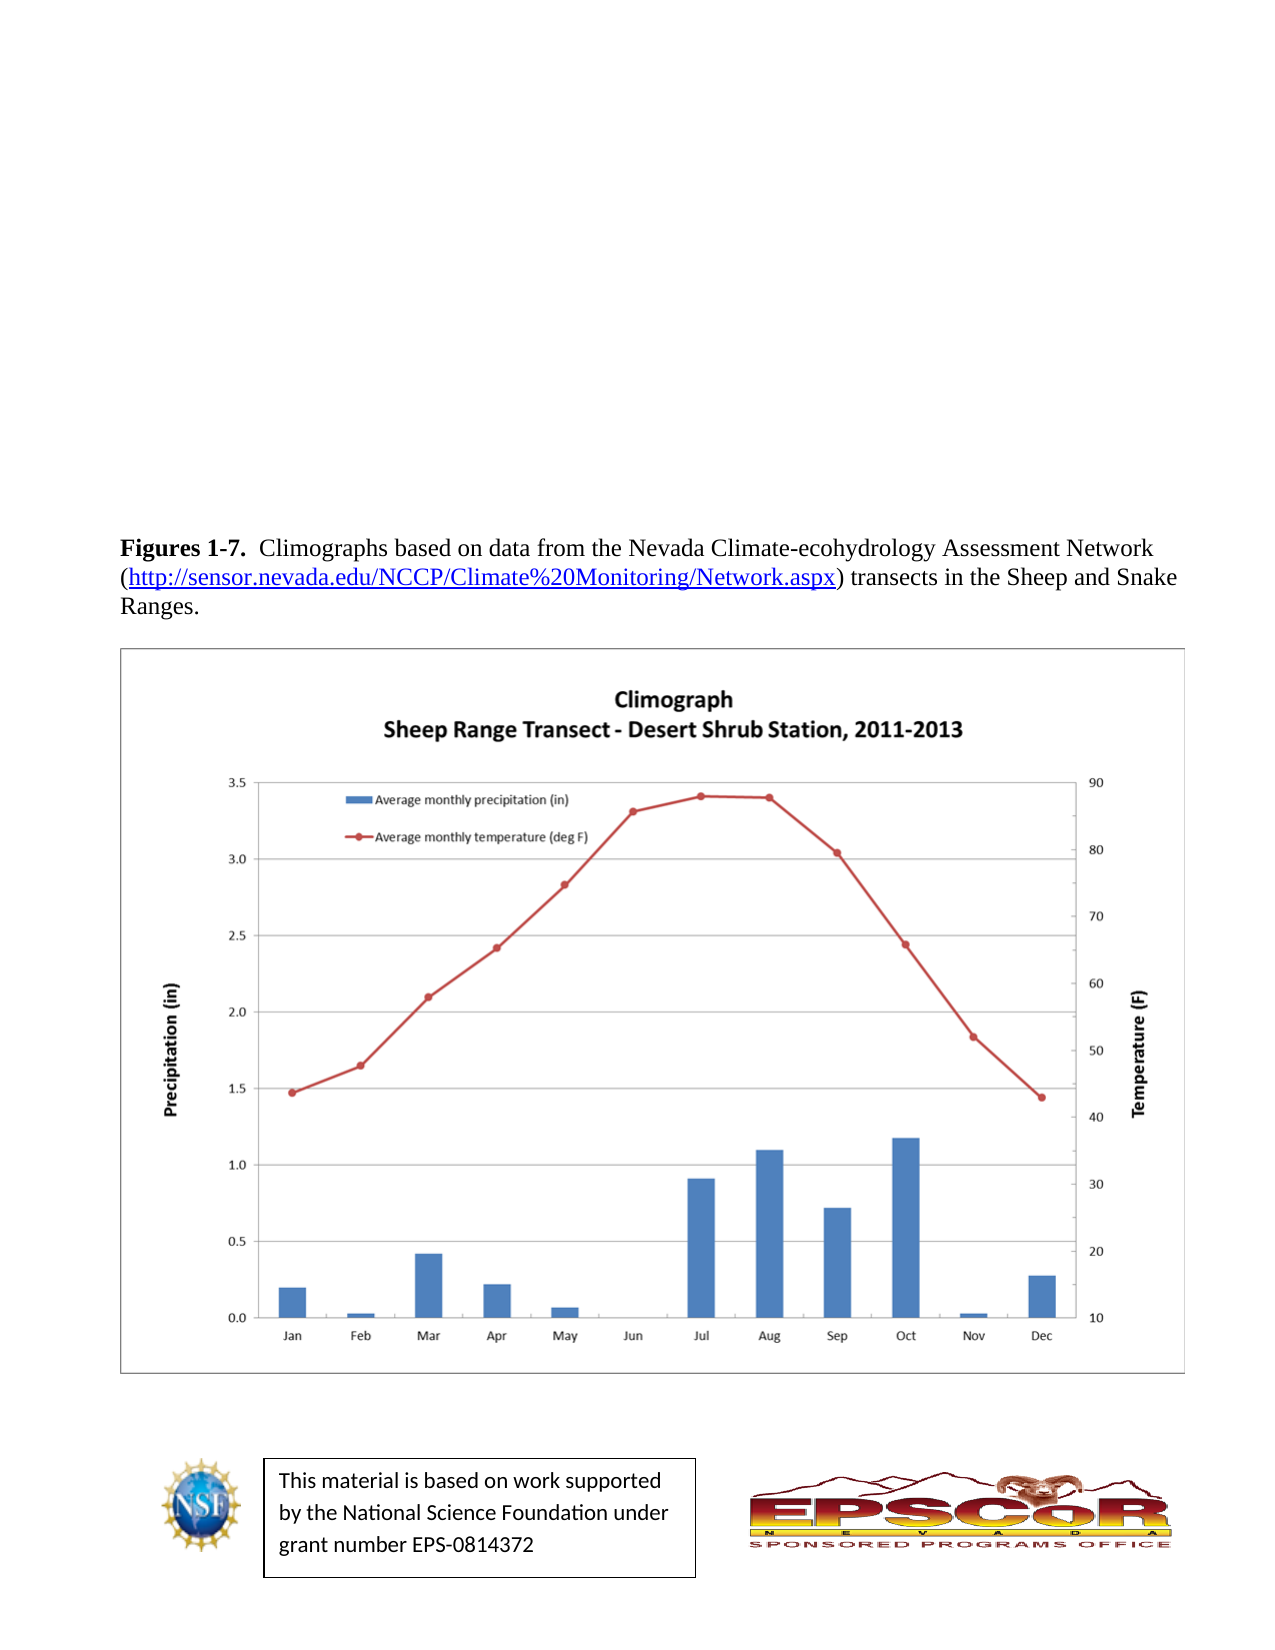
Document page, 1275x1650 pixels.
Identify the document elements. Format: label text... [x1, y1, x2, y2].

picture [161, 1458, 241, 1552]
picture [120, 648, 1185, 1374]
text Figures 1-7. Climographs based on data from the Nevada Climate-ecohydrology Assessment Network (http://sensor.nevada.edu/NCCP/Climate%20Monitoring/Network.aspx) transects in the Sheep and Snake Ranges. [120, 533, 1200, 620]
picture [737, 1472, 1185, 1552]
